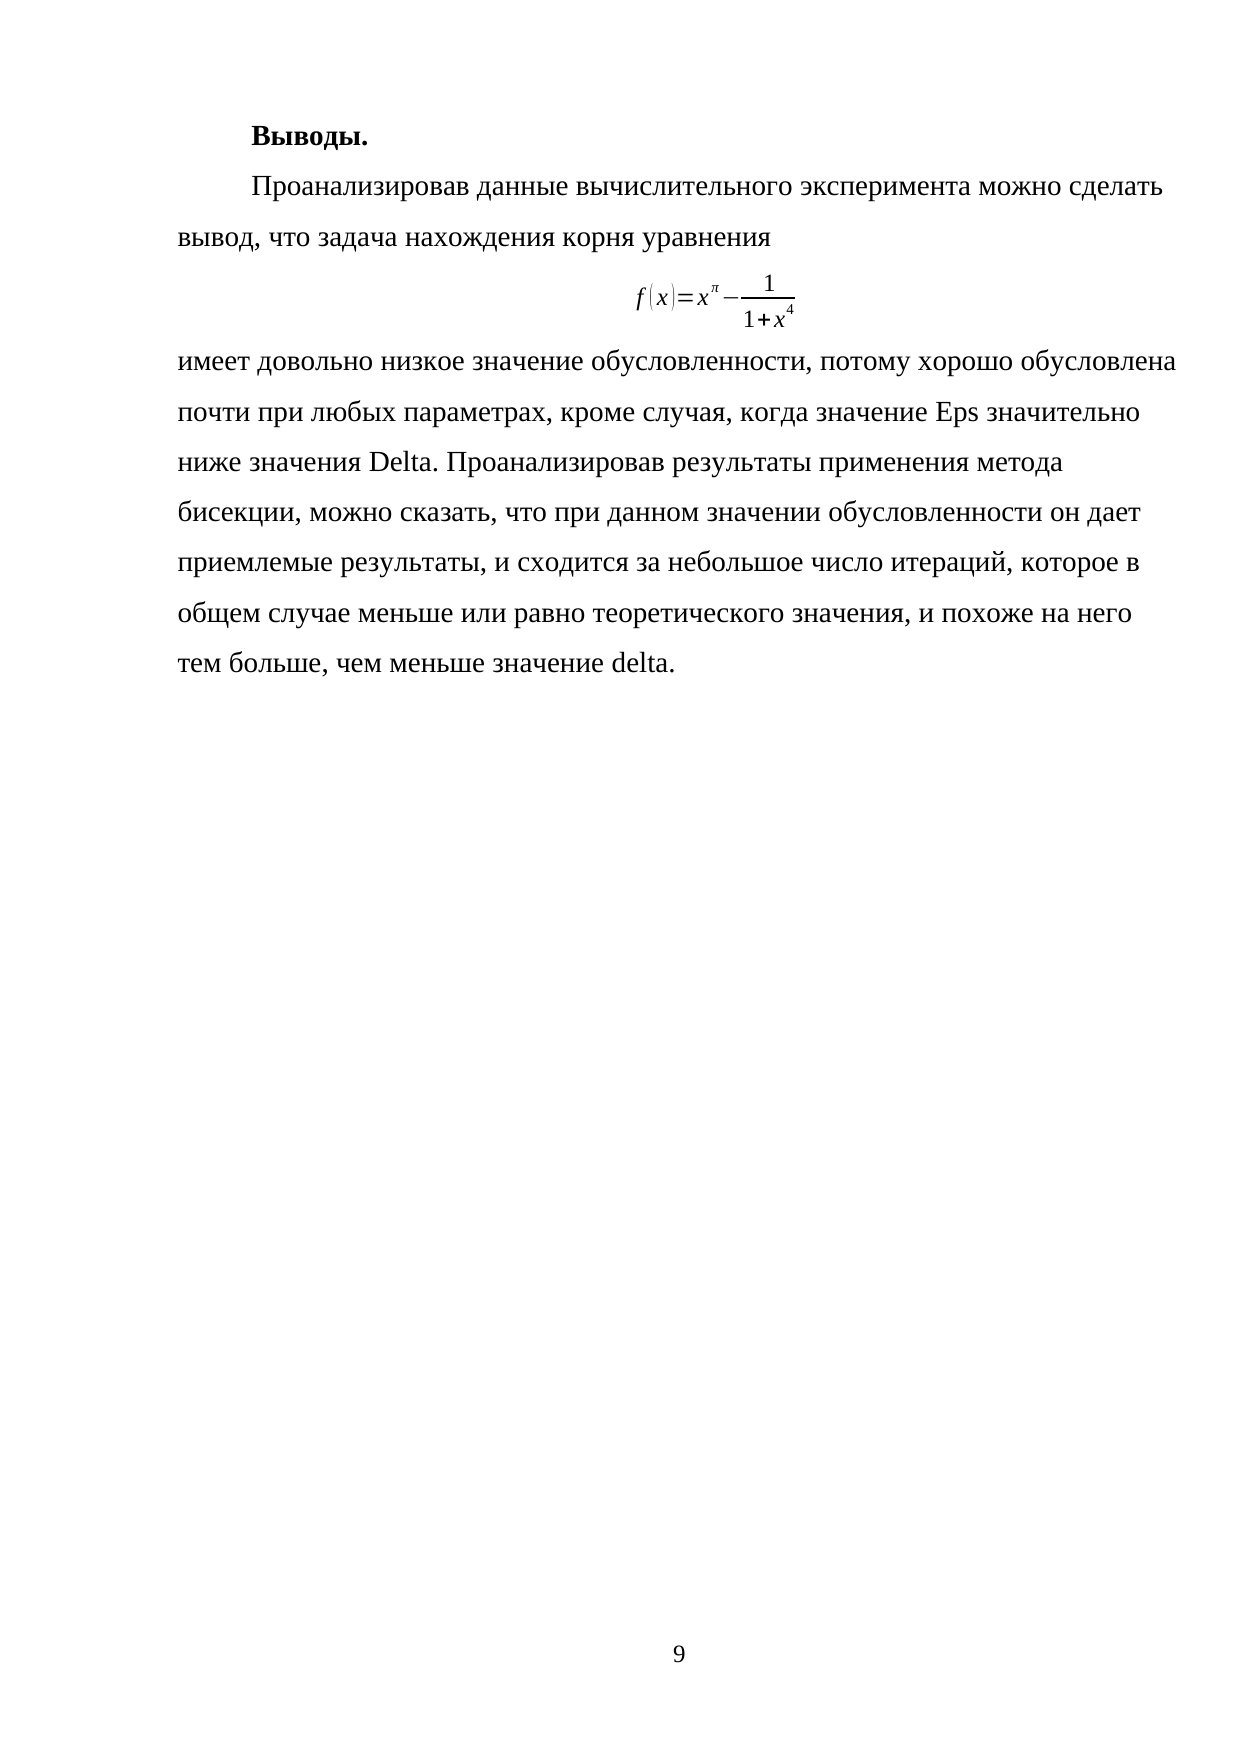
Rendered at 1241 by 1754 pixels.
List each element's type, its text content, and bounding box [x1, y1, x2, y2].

text Выводы. [177, 118, 1181, 152]
text Проанализировав данные вычислительного эксперимента можно сделать вывод, что задача нахождения корня уравнения [177, 168, 1181, 252]
text имеет довольно низкое значение обусловленности, потому хорошо обусловлена почти при любых параметрах, кроме случая, когда значение Eps значительно ниже значения Delta. Проанализировав результаты применения метода бисекции, можно сказать, что при данном значении обусловленности он дает приемлемые результаты, и сходится за небольшое число итераций, которое в общем случае меньше или равно теоретического значения, и похоже на него тем больше, чем меньше значение delta. [177, 343, 1181, 681]
